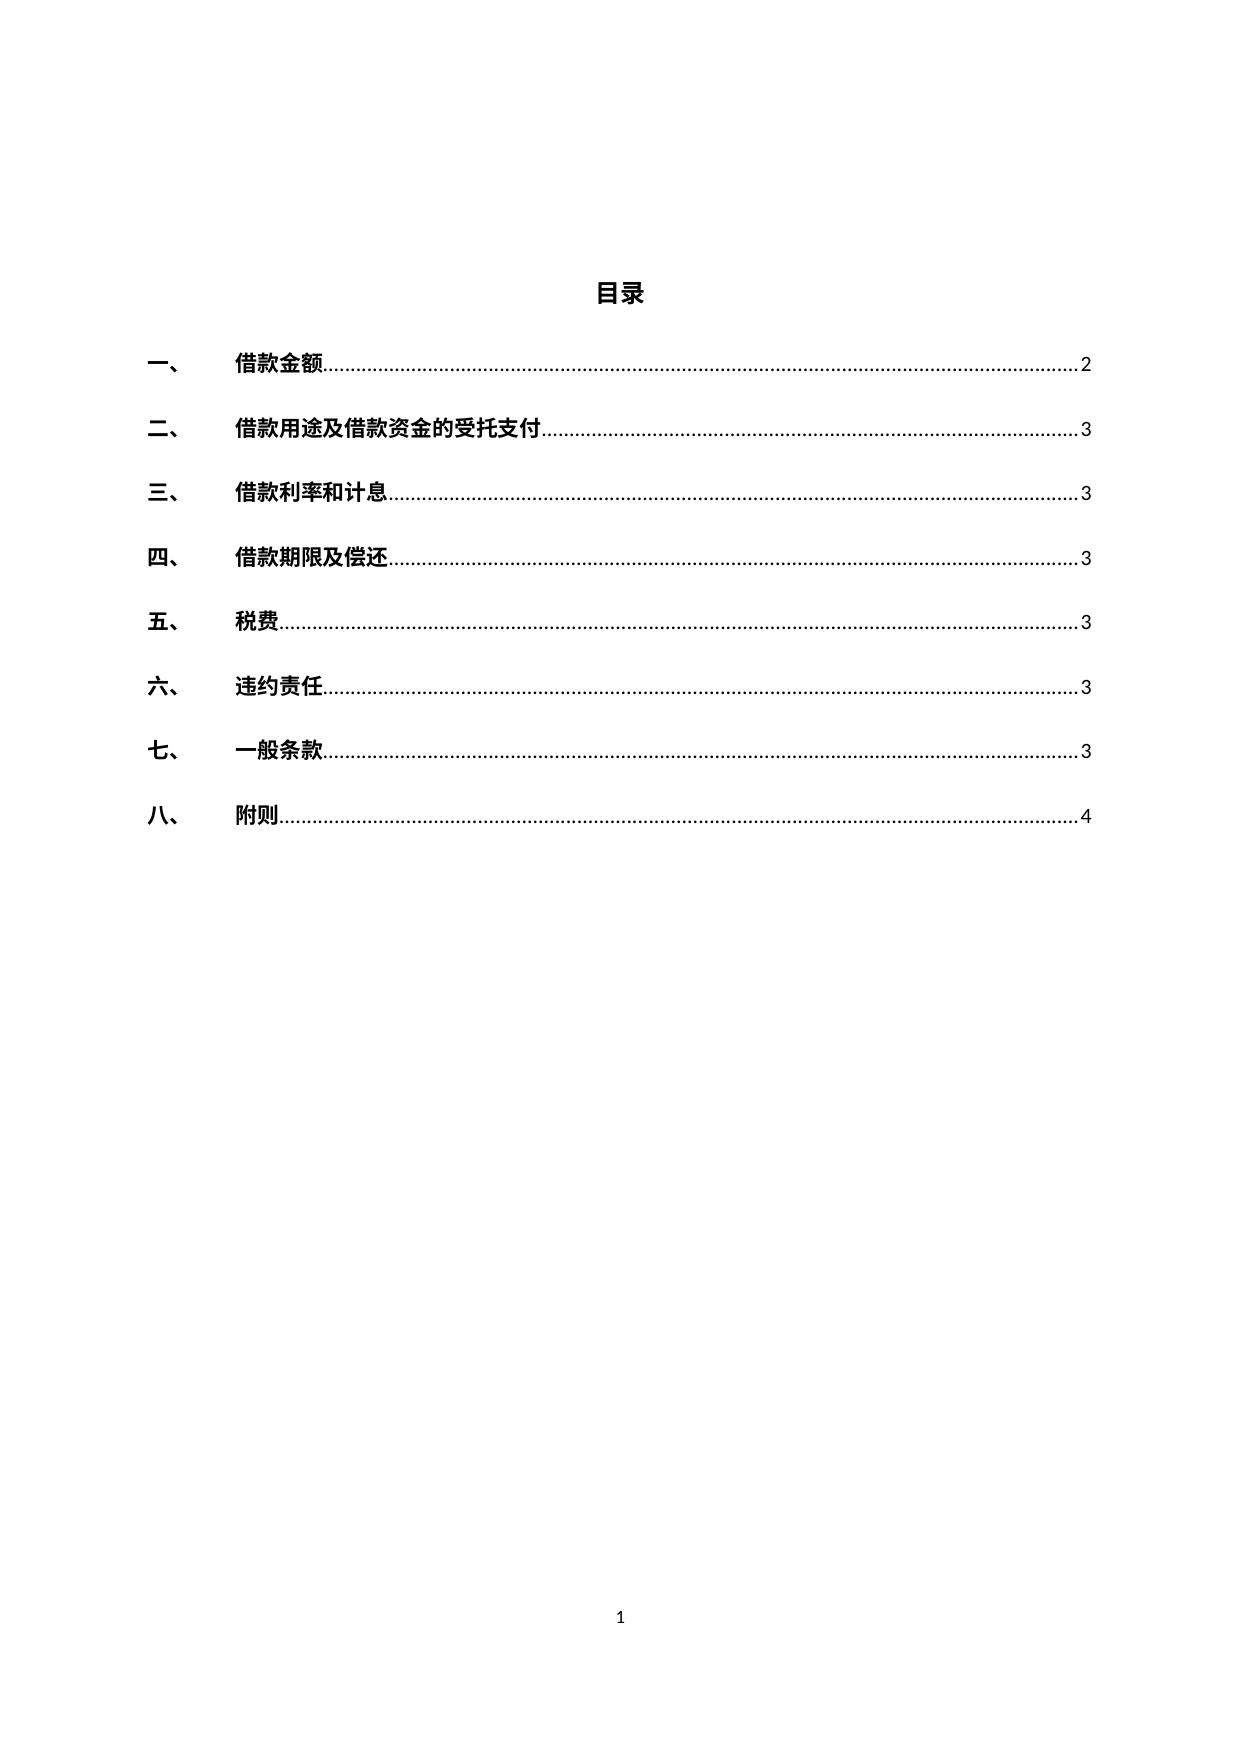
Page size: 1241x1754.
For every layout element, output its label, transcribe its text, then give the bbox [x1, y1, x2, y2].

text 三、 借款利率和计息 3 [148, 475, 1092, 507]
text 五、 税费 3 [148, 604, 1092, 636]
text 六、 违约责任 3 [148, 668, 1092, 701]
text 七、 一般条款 3 [148, 733, 1092, 766]
subtitle 目录 [148, 259, 1092, 324]
text 八、 附则 4 [148, 798, 1092, 830]
text 一、 借款金额 2 [148, 346, 1092, 378]
text 四、 借款期限及偿还 3 [148, 539, 1092, 572]
text 二、 借款用途及借款资金的受托支付 3 [148, 410, 1092, 443]
